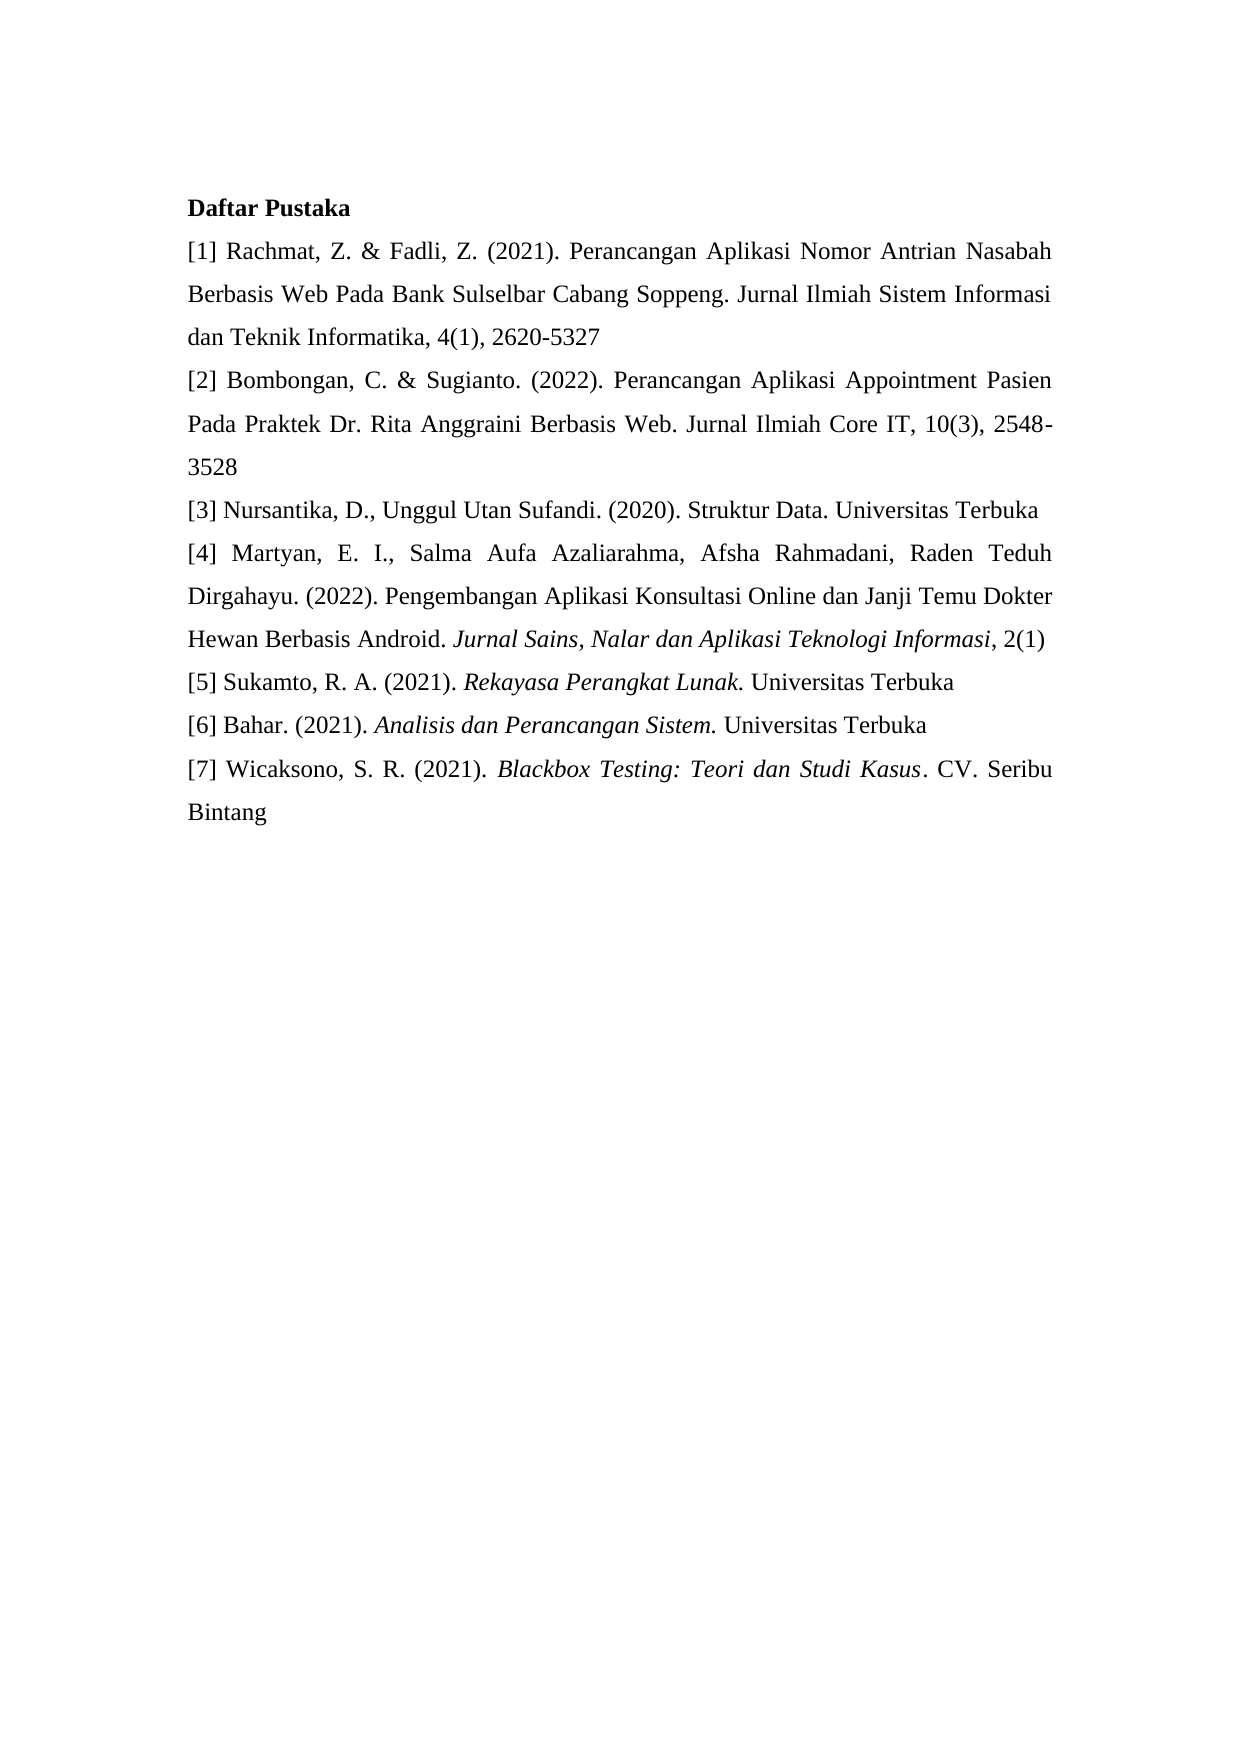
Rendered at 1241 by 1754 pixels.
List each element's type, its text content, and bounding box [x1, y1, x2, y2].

text [1] Rachmat, Z. & Fadli, Z. (2021). Perancangan Aplikasi Nomor Antrian Nasabah Berbasis Web Pada Bank Sulselbar Cabang Soppeng. Jurnal Ilmiah Sistem Informasi dan Teknik Informatika, 4(1), 2620-5327 [187, 236, 1053, 351]
text [2] Bombongan, C. & Sugianto. (2022). Perancangan Aplikasi Appointment Pasien Pada Praktek Dr. Rita Anggraini Berbasis Web. Jurnal Ilmiah Core IT, 10(3), 2548-3528 [187, 366, 1053, 481]
text [7] Wicaksono, S. R. (2021). Blackbox Testing: Teori dan Studi Kasus. CV. Seribu Bintang [187, 754, 1053, 826]
text Daftar Pustaka [187, 193, 1053, 222]
text [6] Bahar. (2021). Analisis dan Perancangan Sistem. Universitas Terbuka [187, 711, 1053, 739]
text [5] Sukamto, R. A. (2021). Rekayasa Perangkat Lunak. Universitas Terbuka [187, 667, 1053, 696]
text [4] Martyan, E. I., Salma Aufa Azaliarahma, Afsha Rahmadani, Raden Teduh Dirgahayu. (2022). Pengembangan Aplikasi Konsultasi Online dan Janji Temu Dokter Hewan Berbasis Android. Jurnal Sains, Nalar dan Aplikasi Teknologi Informasi, 2(1) [187, 538, 1053, 653]
text [3] Nursantika, D., Unggul Utan Sufandi. (2020). Struktur Data. Universitas Terbuka [187, 495, 1053, 524]
